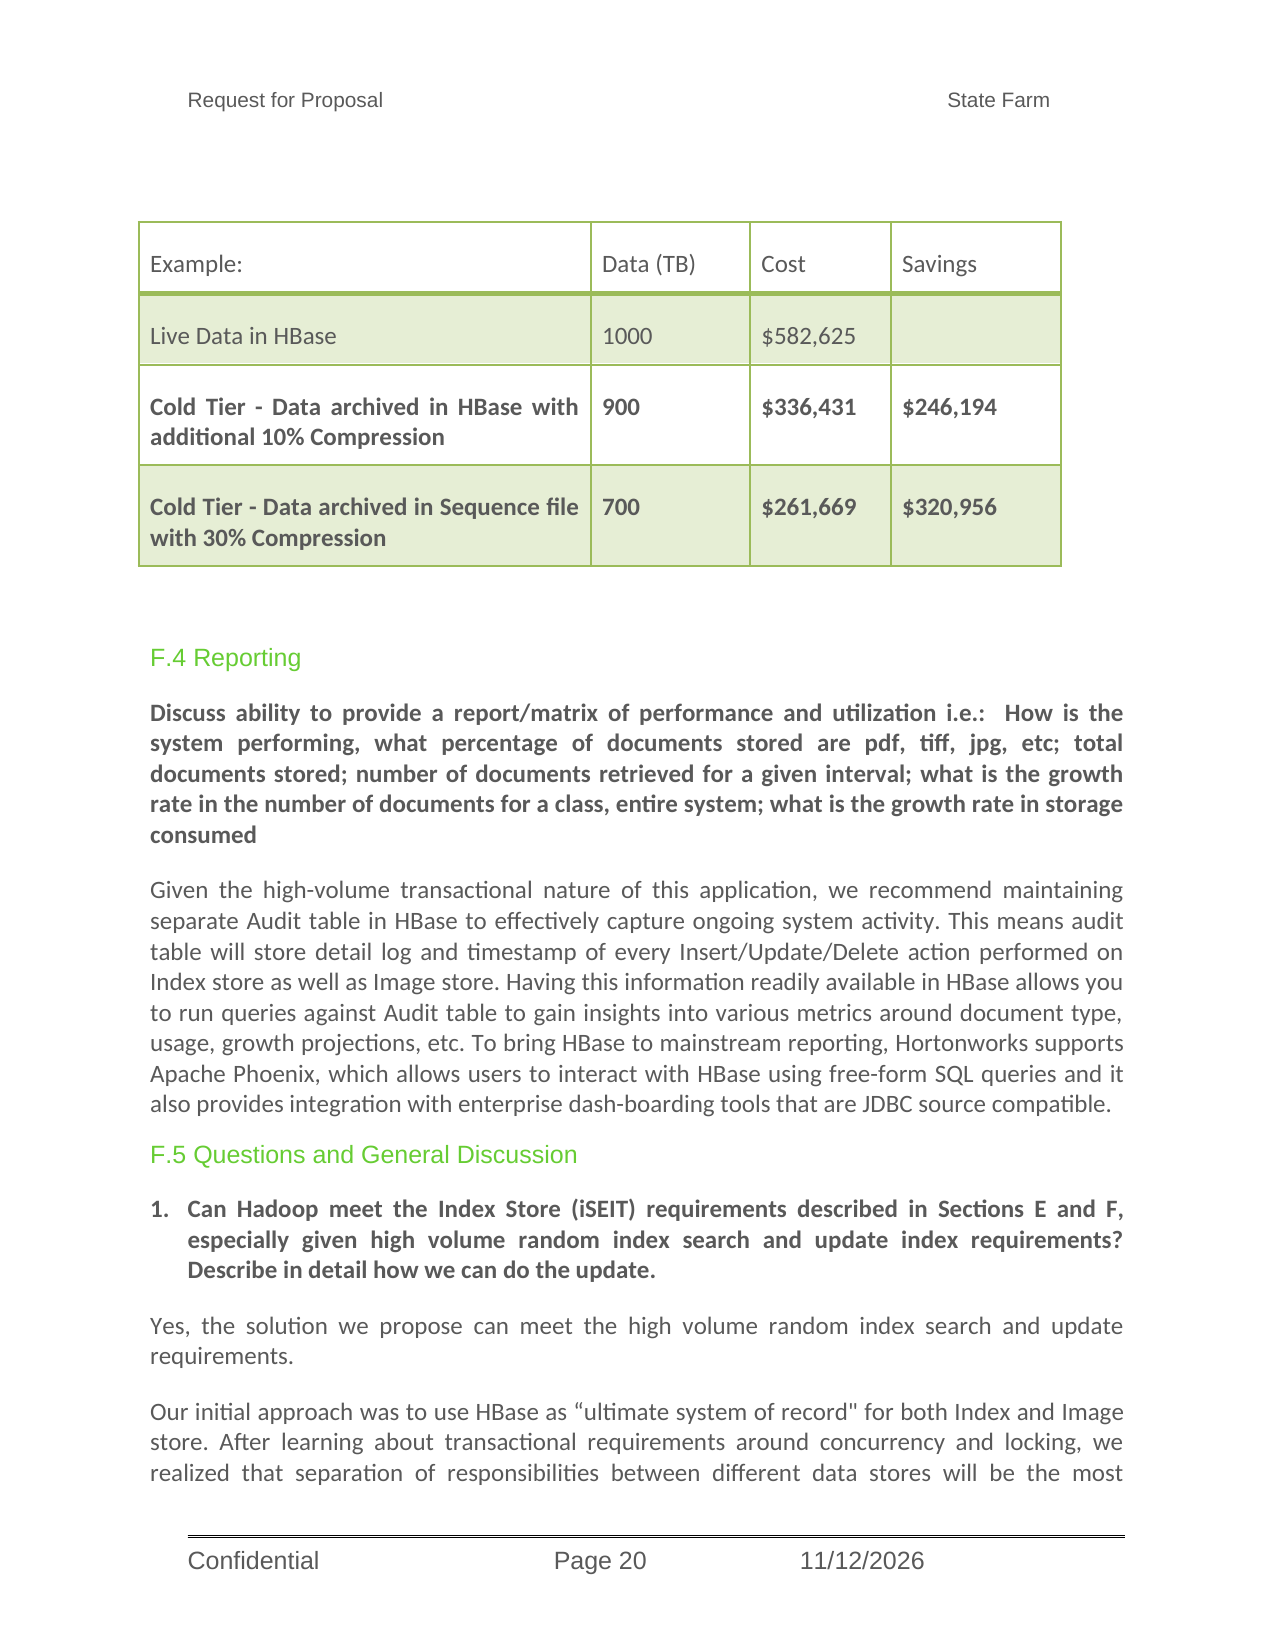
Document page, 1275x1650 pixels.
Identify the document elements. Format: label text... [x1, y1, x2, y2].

table_cell 1000 [592, 296, 749, 363]
table_cell $246,194 [892, 366, 1060, 464]
table_header Cost [751, 223, 890, 291]
list Can Hadoop meet the Index Store (iSEIT) requirements described in Sections E and F, especially given high volume random index search and update index requirements? Describe in detail how we can do the update. [150, 1193, 1125, 1285]
table_cell [892, 296, 1060, 363]
table_cell $320,956 [892, 466, 1060, 565]
subtitle F.5 Questions and General Discussion [150, 1139, 1125, 1168]
table_cell 700 [592, 466, 749, 565]
table_cell Cold Tier - Data archived in Sequence file with 30% Compression [140, 466, 590, 565]
table_cell 900 [592, 366, 749, 464]
table_cell Live Data in HBase [140, 296, 590, 363]
table_cell $582,625 [751, 296, 890, 363]
table_cell $336,431 [751, 366, 890, 464]
table_cell Cold Tier - Data archived in HBase with additional 10% Compression [140, 366, 590, 464]
text Given the high-volume transactional nature of this application, we recommend maintaining separate Audit table in HBase to effectively capture ongoing system activity. This means audit table will store detail log and timestamp of every Insert/Update/Delete action performed on Index store as well as Image store. Having this information readily available in HBase allows you to run queries against Audit table to gain insights into various metrics around document type, usage, growth projections, etc. To bring HBase to mainstream reporting, Hortonworks supports Apache Phoenix, which allows users to interact with HBase using free-form SQL queries and it also provides integration with enterprise dash-boarding tools that are JDBC source compatible. [150, 874, 1125, 1119]
text Discuss ability to provide a report/matrix of performance and utilization i.e.: How is the system performing, what percentage of documents stored are pdf, tiff, jpg, etc; total documents stored; number of documents retrieved for a given interval; what is the growth rate in the number of documents for a class, entire system; what is the growth rate in storage consumed [150, 697, 1125, 849]
text Yes, the solution we propose can meet the high volume random index search and update requirements. [150, 1310, 1125, 1371]
table_header Savings [892, 223, 1060, 291]
table_header Example: [140, 223, 590, 291]
table_cell $261,669 [751, 466, 890, 565]
subtitle F.4 Reporting [150, 643, 1125, 672]
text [150, 1396, 1125, 1487]
table_header Data (TB) [592, 223, 749, 291]
